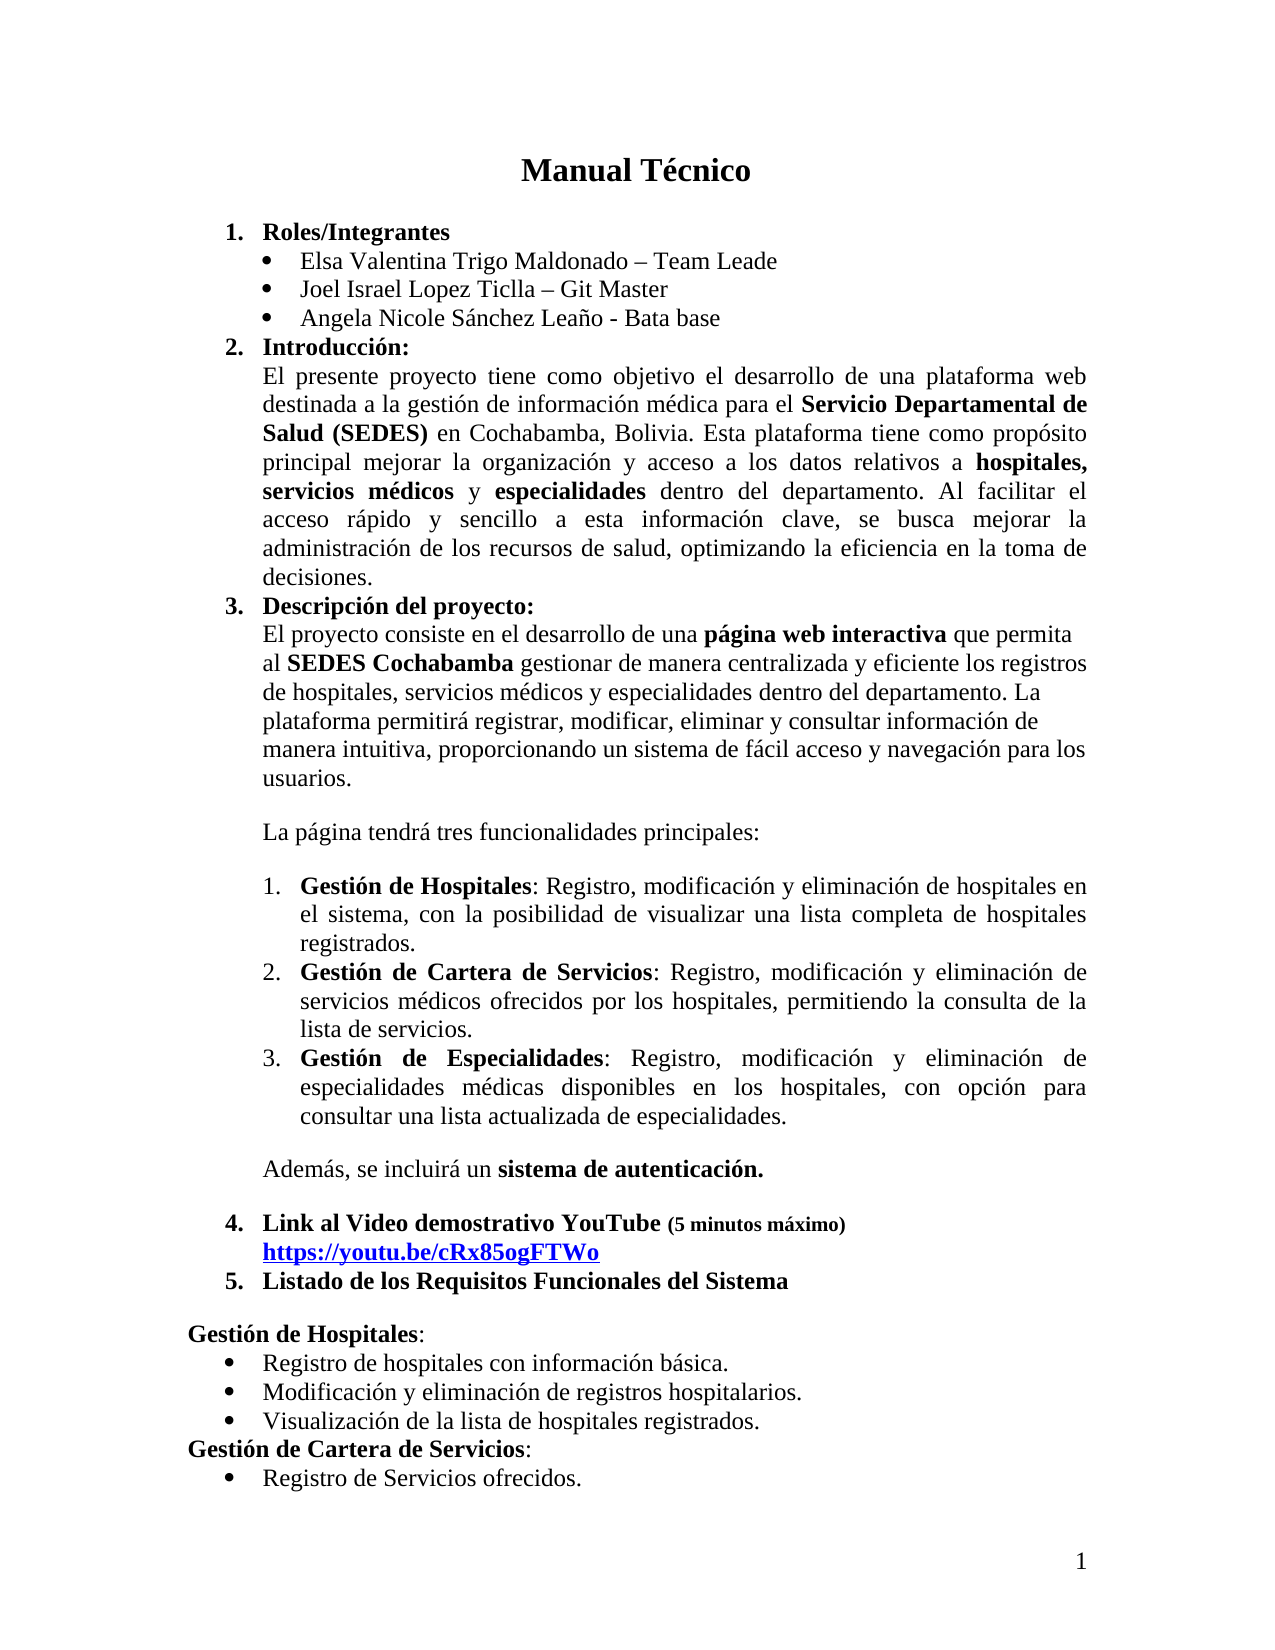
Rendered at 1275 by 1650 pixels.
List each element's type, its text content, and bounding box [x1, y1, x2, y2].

text La página tendrá tres funcionalidades principales: [262, 817, 1087, 846]
text Además, se incluirá un sistema de autenticación. [262, 1154, 1087, 1183]
text Manual Técnico [487, 150, 1087, 188]
list Gestión de Especialidades: Registro, modificación y eliminación de especialidades médicas disponibles en los hospitales, con opción para consultar una lista actualizada de especialidades. [262, 1043, 1087, 1129]
list Registro de hospitales con información básica. [225, 1348, 1087, 1377]
list Angela Nicole Sánchez Leaño - Bata base [262, 303, 1087, 332]
text El presente proyecto tiene como objetivo el desarrollo de una plataforma web destinada a la gestión de información médica para el Servicio Departamental de Salud (SEDES) en Cochabamba, Bolivia. Esta plataforma tiene como propósito principal mejorar la organización y acceso a los datos relativos a hospitales, servicios médicos y especialidades dentro del departamento. Al facilitar el acceso rápido y sencillo a esta información clave, se busca mejorar la administración de los recursos de salud, optimizando la eficiencia en la toma de decisiones. [262, 361, 1087, 591]
list Gestión de Cartera de Servicios: Registro, modificación y eliminación de servicios médicos ofrecidos por los hospitales, permitiendo la consulta de la lista de servicios. [262, 957, 1087, 1043]
list Gestión de Hospitales: Registro, modificación y eliminación de hospitales en el sistema, con la posibilidad de visualizar una lista completa de hospitales registrados. [262, 871, 1087, 957]
text El proyecto consiste en el desarrollo de una página web interactiva que permita al SEDES Cochabamba gestionar de manera centralizada y eficiente los registros de hospitales, servicios médicos y especialidades dentro del departamento. La plataforma permitirá registrar, modificar, eliminar y consultar información de manera intuitiva, proporcionando un sistema de fácil acceso y navegación para los usuarios. [262, 619, 1087, 792]
list Modificación y eliminación de registros hospitalarios. [225, 1377, 1087, 1406]
list Registro de Servicios ofrecidos. [225, 1463, 1087, 1492]
text https://youtu.be/cRx85ogFTWo [262, 1237, 1087, 1266]
list Elsa Valentina Trigo Maldonado – Team Leade [262, 246, 1087, 274]
list Introducción: [225, 332, 1087, 361]
list Link al Video demostrativo YouTube (5 minutos máximo) [225, 1208, 1087, 1237]
list Roles/Integrantes [225, 217, 1087, 246]
text Gestión de Cartera de Servicios: [187, 1434, 1087, 1463]
text Gestión de Hospitales: [187, 1319, 1087, 1348]
list Listado de los Requisitos Funcionales del Sistema [225, 1266, 1087, 1294]
list Visualización de la lista de hospitales registrados. [225, 1406, 1087, 1434]
list Descripción del proyecto: [225, 591, 1087, 619]
list Joel Israel Lopez Ticlla – Git Master [262, 274, 1087, 303]
